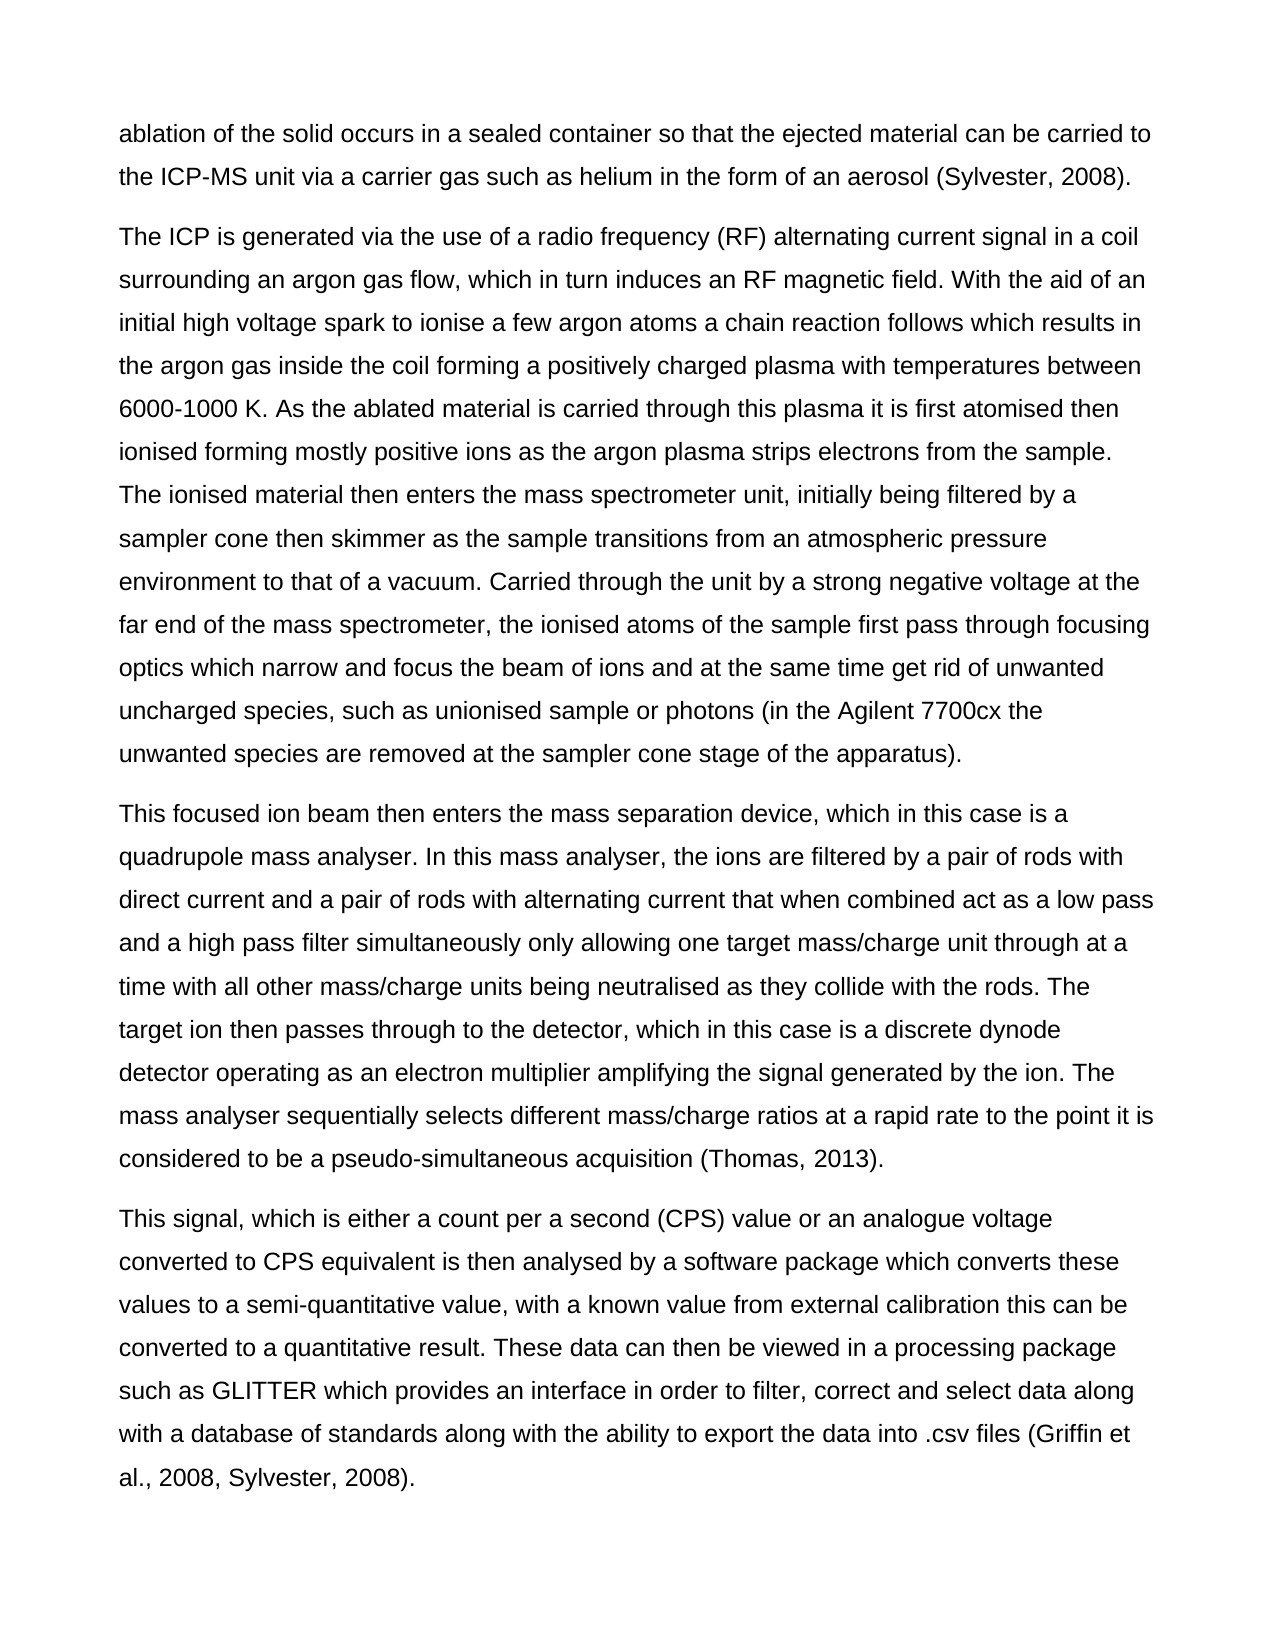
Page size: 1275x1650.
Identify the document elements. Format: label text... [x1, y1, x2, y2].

text The ICP is generated via the use of a radio frequency (RF) alternating current signal in a coil surrounding an argon gas flow, which in turn induces an RF magnetic field. With the aid of an initial high voltage spark to ionise a few argon atoms a chain reaction follows which results in the argon gas inside the coil forming a positively charged plasma with temperatures between 6000-1000 K. As the ablated material is carried through this plasma it is first atomised then ionised forming mostly positive ions as the argon plasma strips electrons from the sample. [118, 222, 1147, 466]
text The ionised material then enters the mass spectrometer unit, initially being filtered by a sampler cone then skimmer as the sample transitions from an atmospheric pressure environment to that of a vacuum. Carried through the unit by a strong negative voltage at the far end of the mass spectrometer, the ionised atoms of the sample first pass through focusing optics which narrow and focus the beam of ions and at the same time get rid of unwanted uncharged species, such as unionised sample or photons (in the Agilent 7700cx the unwanted species are removed at the sampler cone stage of the apparatus). [118, 480, 1152, 768]
text ablation of the solid occurs in a sealed container so that the ejected material can be carried to the ICP-MS unit via a carrier gas such as helium in the form of an aerosol (Sylvester, 2008). [118, 118, 1154, 190]
text This focused ion beam then enters the mass separation device, which in this case is a quadrupole mass analyser. In this mass analyser, the ions are filtered by a pair of rods with direct current and a pair of rods with alternating current that when combined act as a low pass and a high pass filter simultaneously only allowing one target mass/charge unit through at a time with all other mass/charge units being neutralised as they collide with the rods. The target ion then passes through to the detector, which in this case is a discrete dynode detector operating as an electron multiplier amplifying the signal generated by the ion. The mass analyser sequentially selects different mass/charge ratios at a rapid rate to the point it is considered to be a pseudo-simultaneous acquisition (Thomas, 2013). [118, 799, 1156, 1173]
text This signal, which is either a count per a second (CPS) value or an analogue voltage converted to CPS equivalent is then analysed by a software package which converts these values to a semi-quantitative value, with a known value from external calibration this can be converted to a quantitative result. These data can then be viewed in a processing package such as GLITTER which provides an interface in order to filter, correct and select data along with a database of standards along with the ability to export the data into .csv files (Griffin et al., 2008, Sylvester, 2008). [118, 1204, 1138, 1491]
